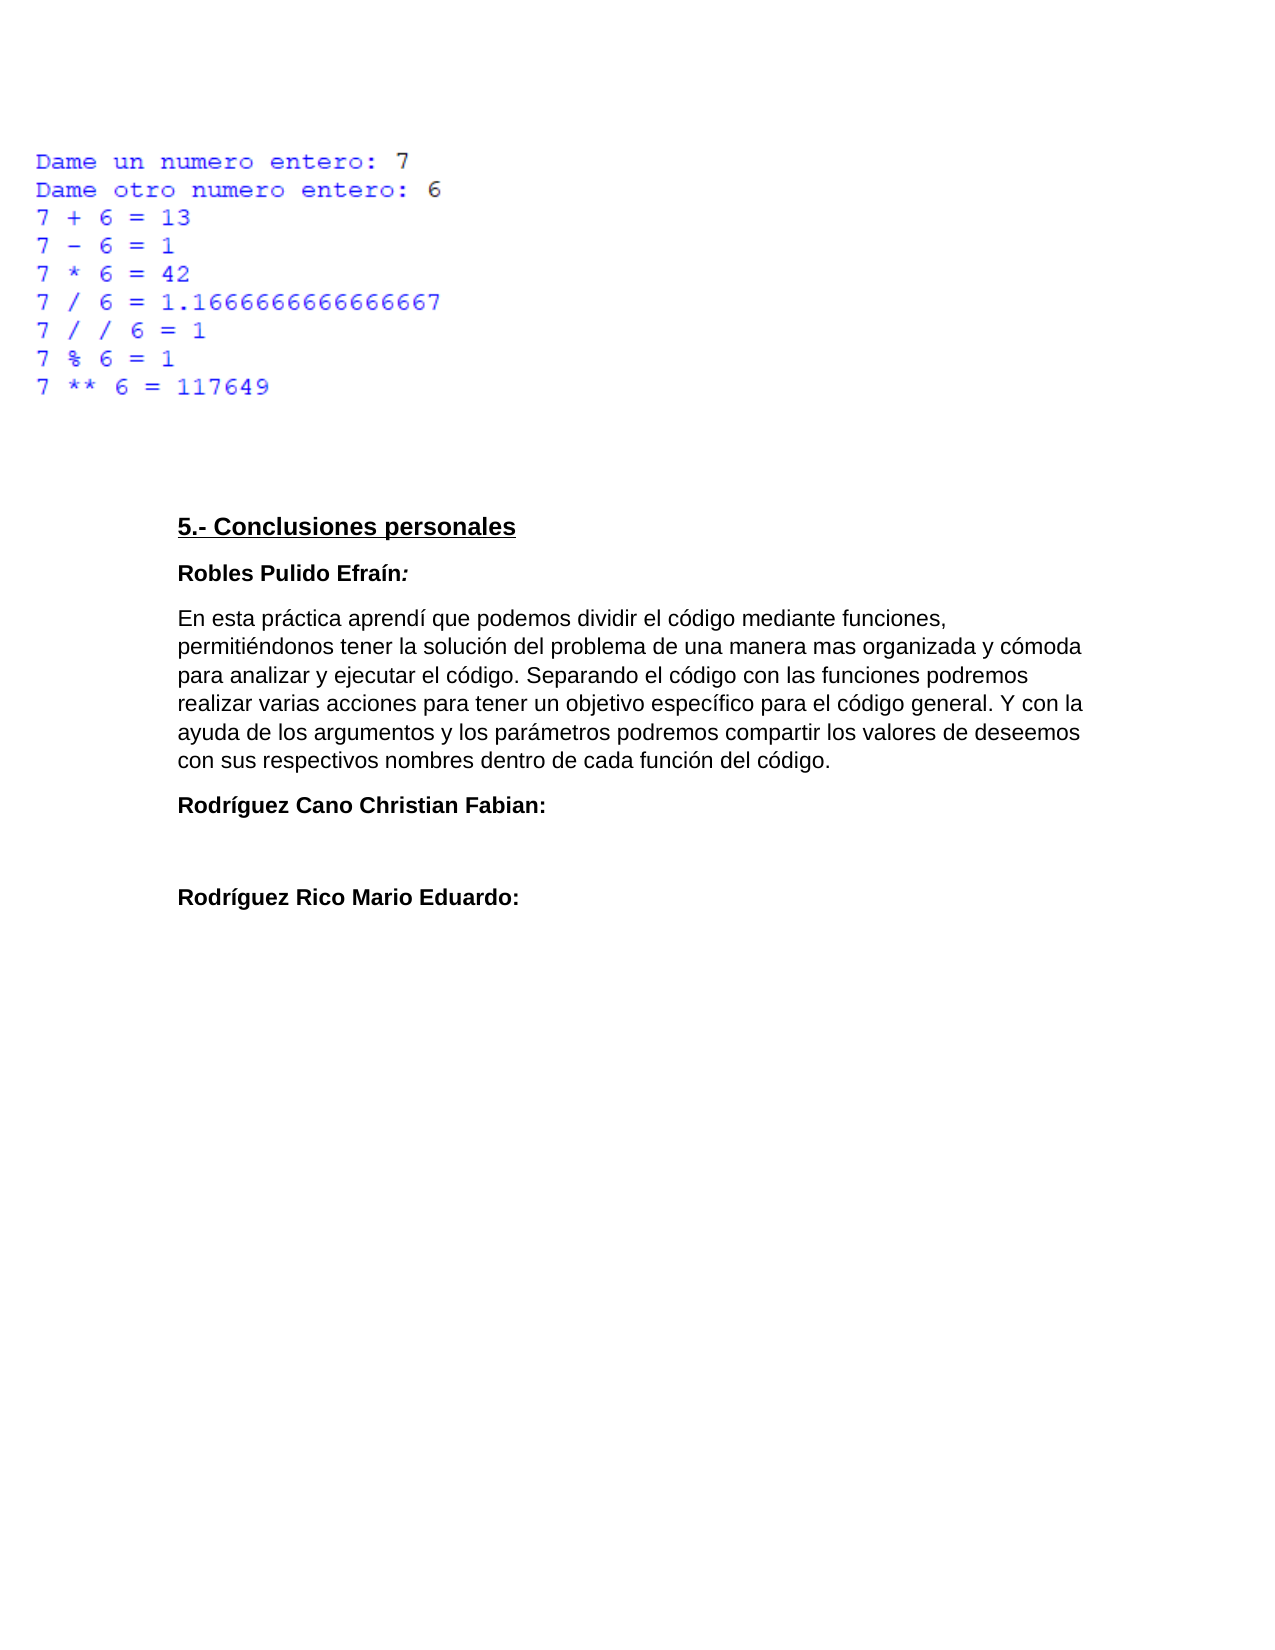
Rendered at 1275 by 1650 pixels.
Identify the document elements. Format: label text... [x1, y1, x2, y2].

text En esta práctica aprendí que podemos dividir el código mediante funciones, permitiéndonos tener la solución del problema de una manera mas organizada y cómoda para analizar y ejecutar el código. Separando el código con las funciones podremos realizar varias acciones para tener un objetivo específico para el código general. Y con la ayuda de los argumentos y los parámetros podremos compartir los valores de deseemos con sus respectivos nombres dentro de cada función del código. [177, 605, 1098, 773]
text Rodríguez Rico Mario Eduardo: [177, 884, 1098, 910]
picture [29, 147, 467, 398]
text 5.- Conclusiones personales [177, 512, 1098, 541]
text Robles Pulido Efraín: [177, 559, 1098, 586]
text Rodríguez Cano Christian Fabian: [177, 792, 1098, 818]
